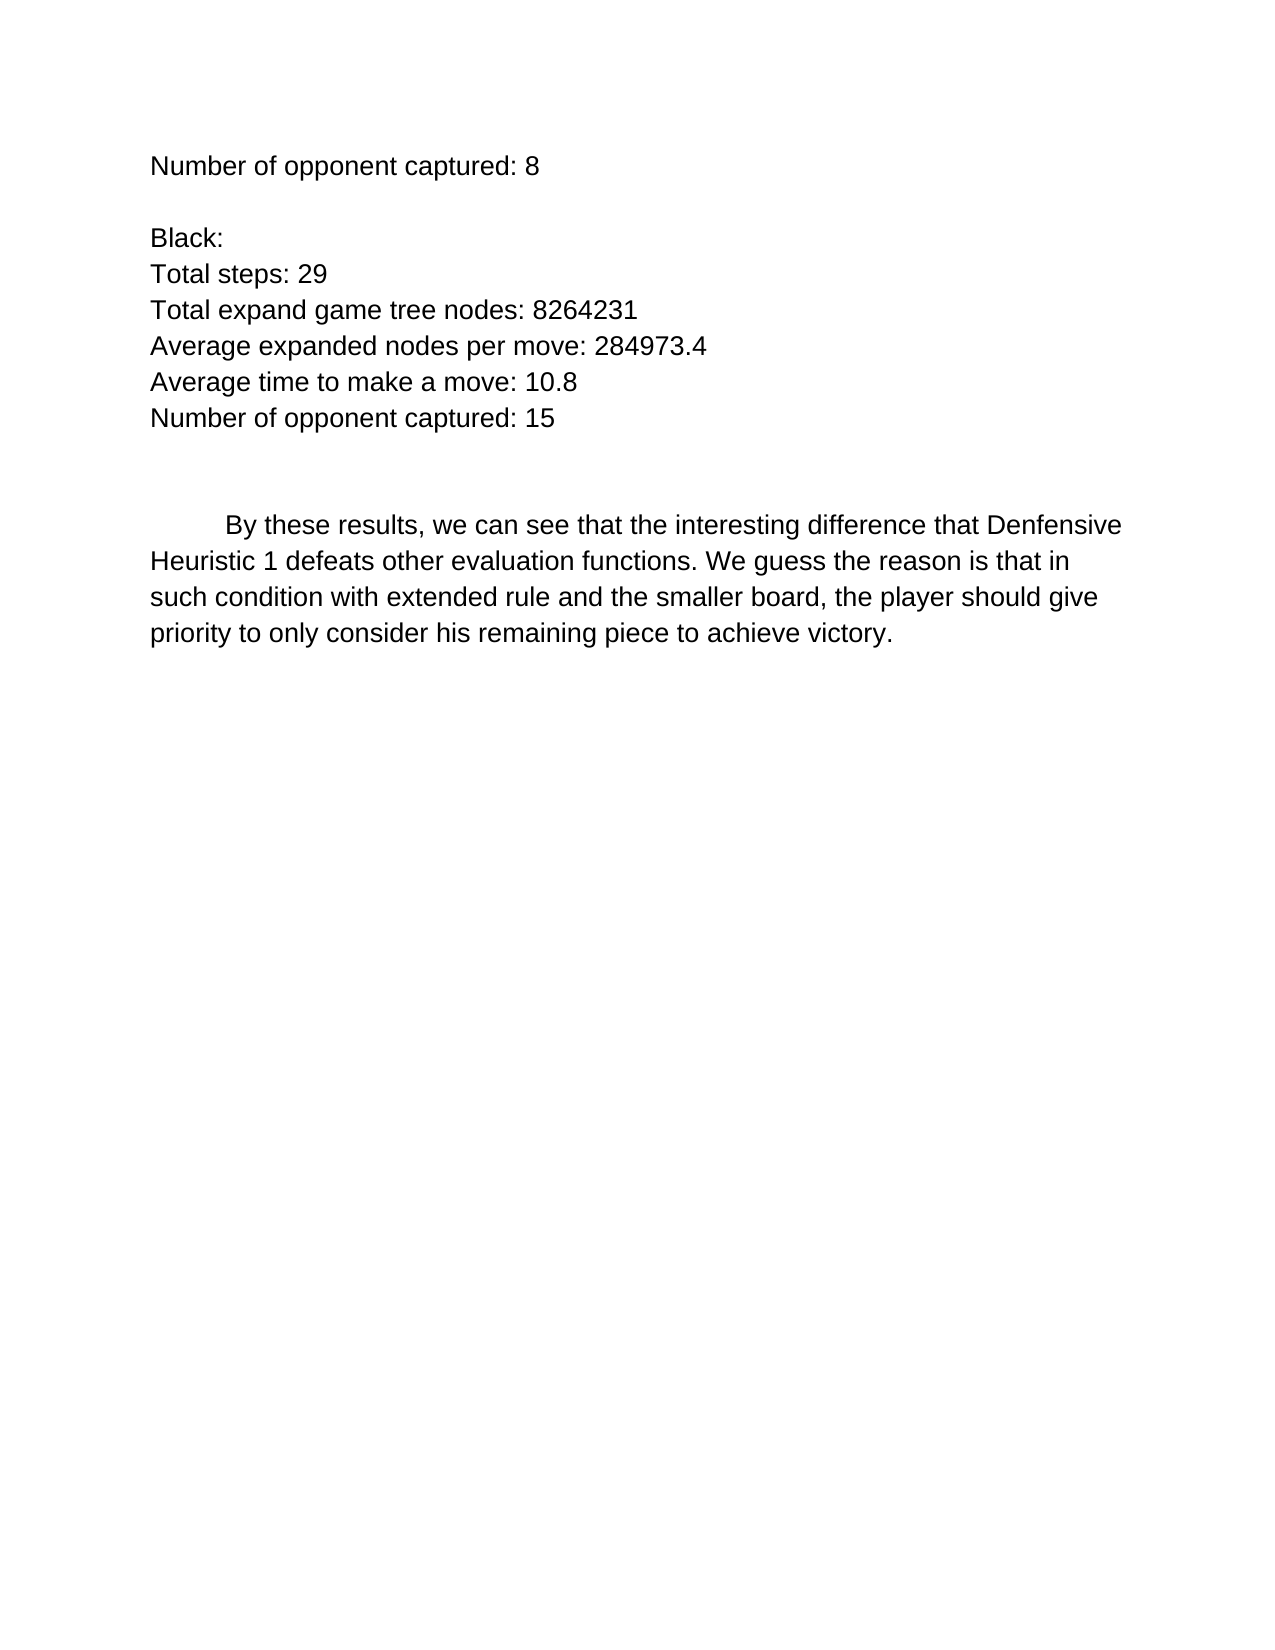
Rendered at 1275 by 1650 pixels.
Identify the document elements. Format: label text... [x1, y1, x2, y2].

text Number of opponent captured: 15 [150, 402, 1125, 433]
text Total expand game tree nodes: 8264231 [150, 294, 1125, 325]
text Number of opponent captured: 8 [150, 150, 1125, 181]
text Average expanded nodes per move: 284973.4 [150, 330, 1125, 361]
text Average time to make a move: 10.8 [150, 366, 1125, 397]
text Black: [150, 222, 1125, 253]
text By these results, we can see that the interesting difference that Denfensive Heuristic 1 defeats other evaluation functions. We guess the reason is that in such condition with extended rule and the smaller board, the player should give priority to only consider his remaining piece to achieve victory. [150, 509, 1125, 648]
text Total steps: 29 [150, 258, 1125, 289]
